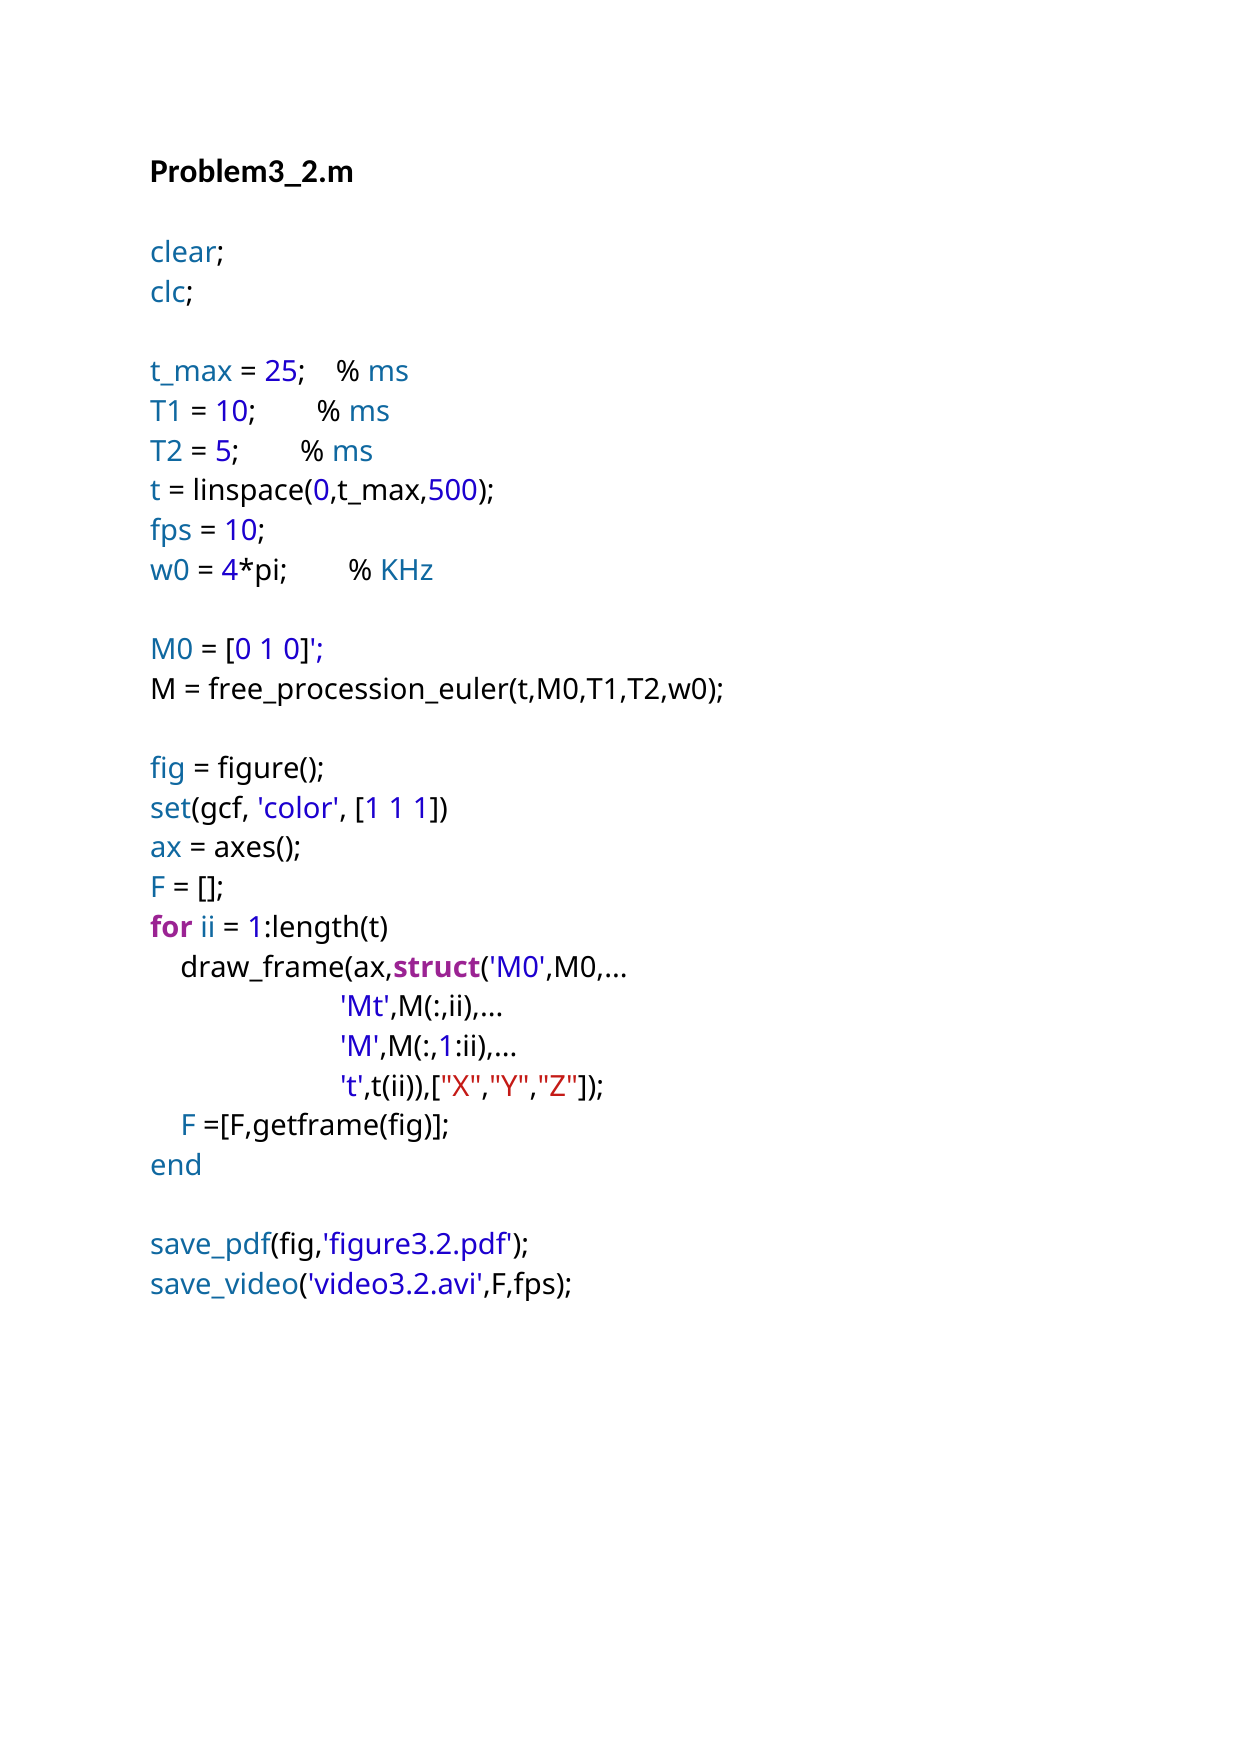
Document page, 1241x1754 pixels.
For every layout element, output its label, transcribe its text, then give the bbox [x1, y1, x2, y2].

text t = linspace(0,t_max,500); [150, 469, 1090, 509]
text T2 = 5; % ms [150, 430, 1090, 469]
text 'Mt',M(:,ii),... [150, 986, 1090, 1025]
text t_max = 25; % ms [150, 351, 1090, 390]
text M = free_procession_euler(t,M0,T1,T2,w0); [150, 668, 1090, 708]
text clc; [150, 271, 1090, 311]
text ax = axes(); [150, 827, 1090, 866]
text save_pdf(fig,'figure3.2.pdf'); [150, 1224, 1090, 1263]
text 't',t(ii)),["X","Y","Z"]); [150, 1065, 1090, 1104]
text Problem3_2.m [150, 150, 1090, 191]
text 'M',M(:,1:ii),... [150, 1025, 1090, 1065]
text F = []; [150, 866, 1090, 906]
text clear; [150, 231, 1090, 271]
text fps = 10; [150, 509, 1090, 549]
text fig = figure(); [150, 747, 1090, 787]
text M0 = [0 1 0]'; [150, 628, 1090, 668]
text end [150, 1144, 1090, 1184]
text for ii = 1:length(t) [150, 906, 1090, 946]
text w0 = 4*pi; % KHz [150, 549, 1090, 589]
text draw_frame(ax,struct('M0',M0,... [150, 946, 1090, 986]
text T1 = 10; % ms [150, 390, 1090, 430]
text F =[F,getframe(fig)]; [150, 1104, 1090, 1144]
text set(gcf, 'color', [1 1 1]) [150, 787, 1090, 827]
text save_video('video3.2.avi',F,fps); [150, 1263, 1090, 1303]
